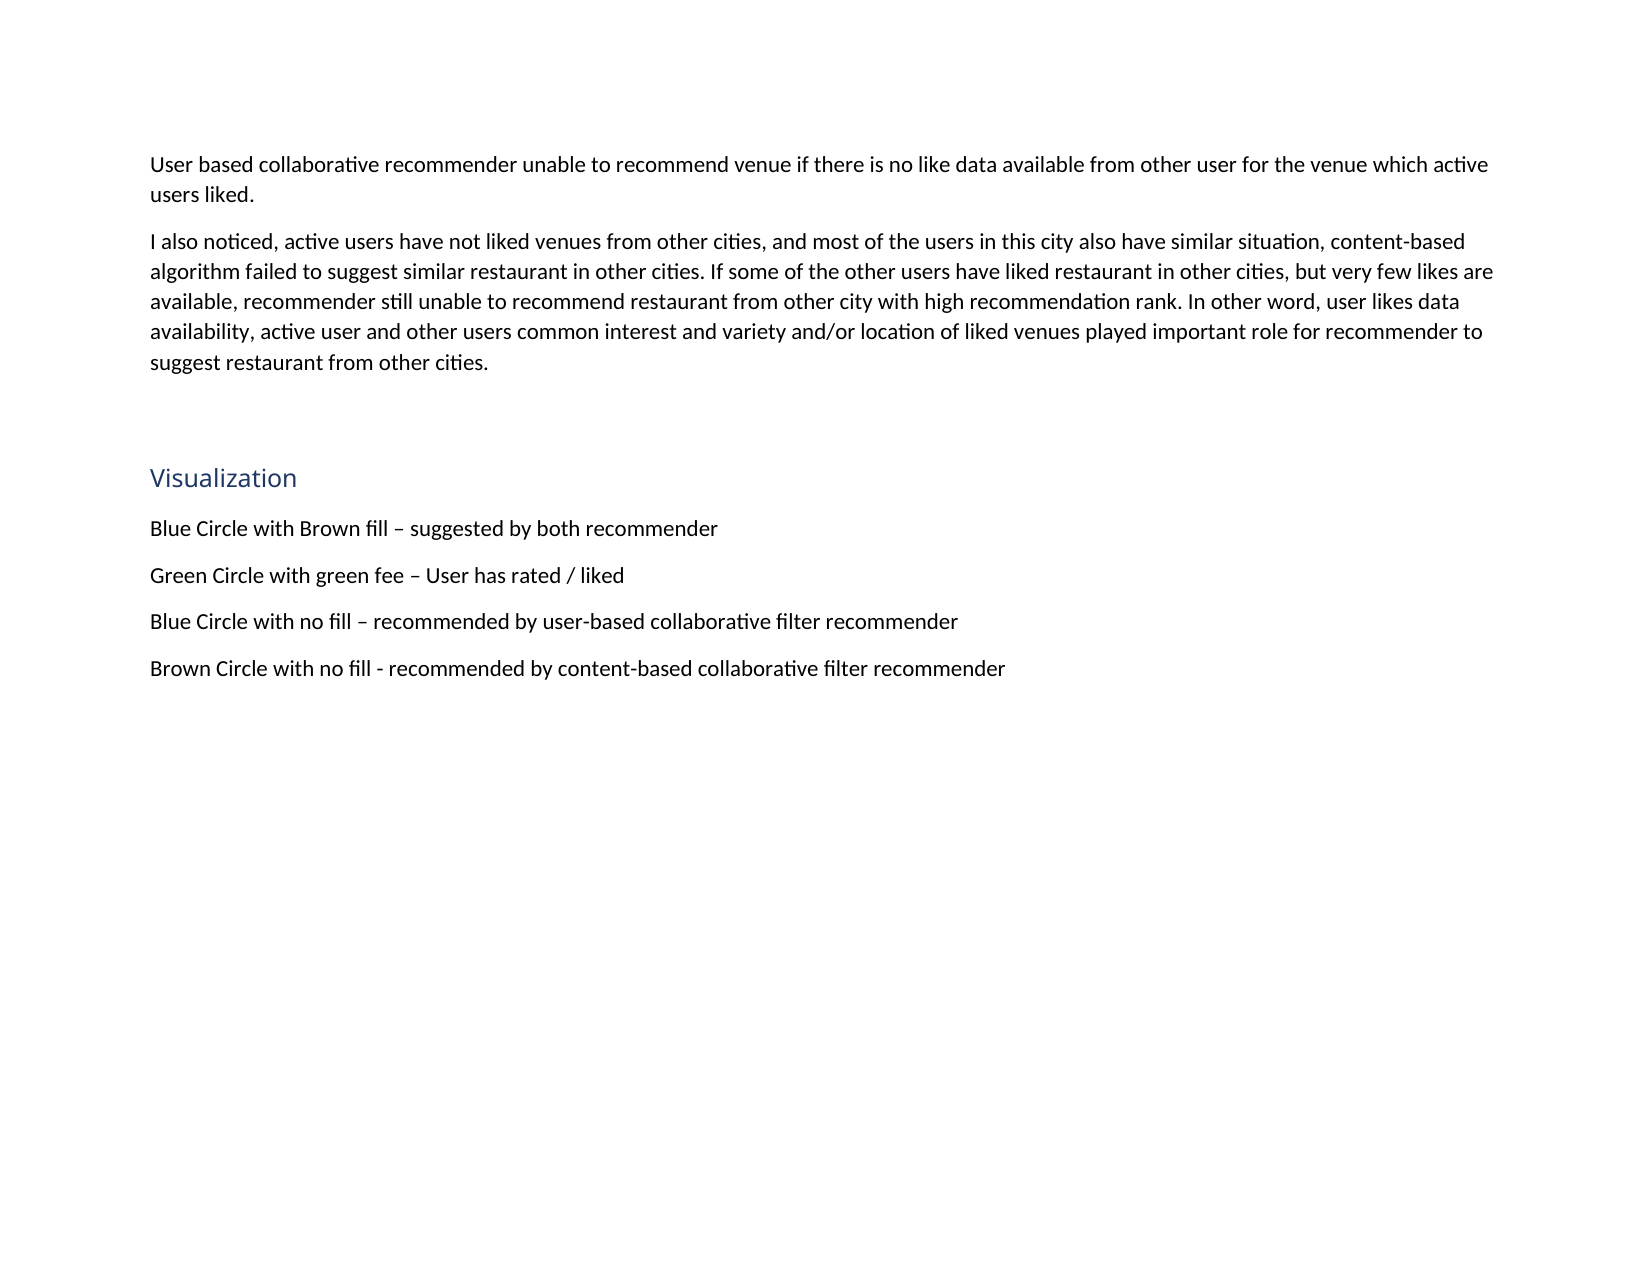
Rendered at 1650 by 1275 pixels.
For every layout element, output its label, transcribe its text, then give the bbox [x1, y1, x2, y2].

text I also noticed, active users have not liked venues from other cities, and most of the users in this city also have similar situation, content-based algorithm failed to suggest similar restaurant in other cities. If some of the other users have liked restaurant in other cities, but very few likes are available, recommender still unable to recommend restaurant from other city with high recommendation rank. In other word, user likes data availability, active user and other users common interest and variety and/or location of liked venues played important role for recommender to suggest restaurant from other cities. [150, 227, 1500, 376]
text Blue Circle with no fill – recommended by user-based collaborative filter recommender [150, 608, 1500, 636]
text Green Circle with green fee – User has rated / liked [150, 561, 1500, 589]
text User based collaborative recommender unable to recommend venue if there is no like data available from other user for the venue which active users liked. [150, 150, 1500, 208]
text Blue Circle with Brown fill – suggested by both recommender [150, 514, 1500, 542]
text Brown Circle with no fill - recommended by content-based collaborative filter recommender [150, 654, 1500, 682]
text Visualization [150, 460, 1500, 494]
